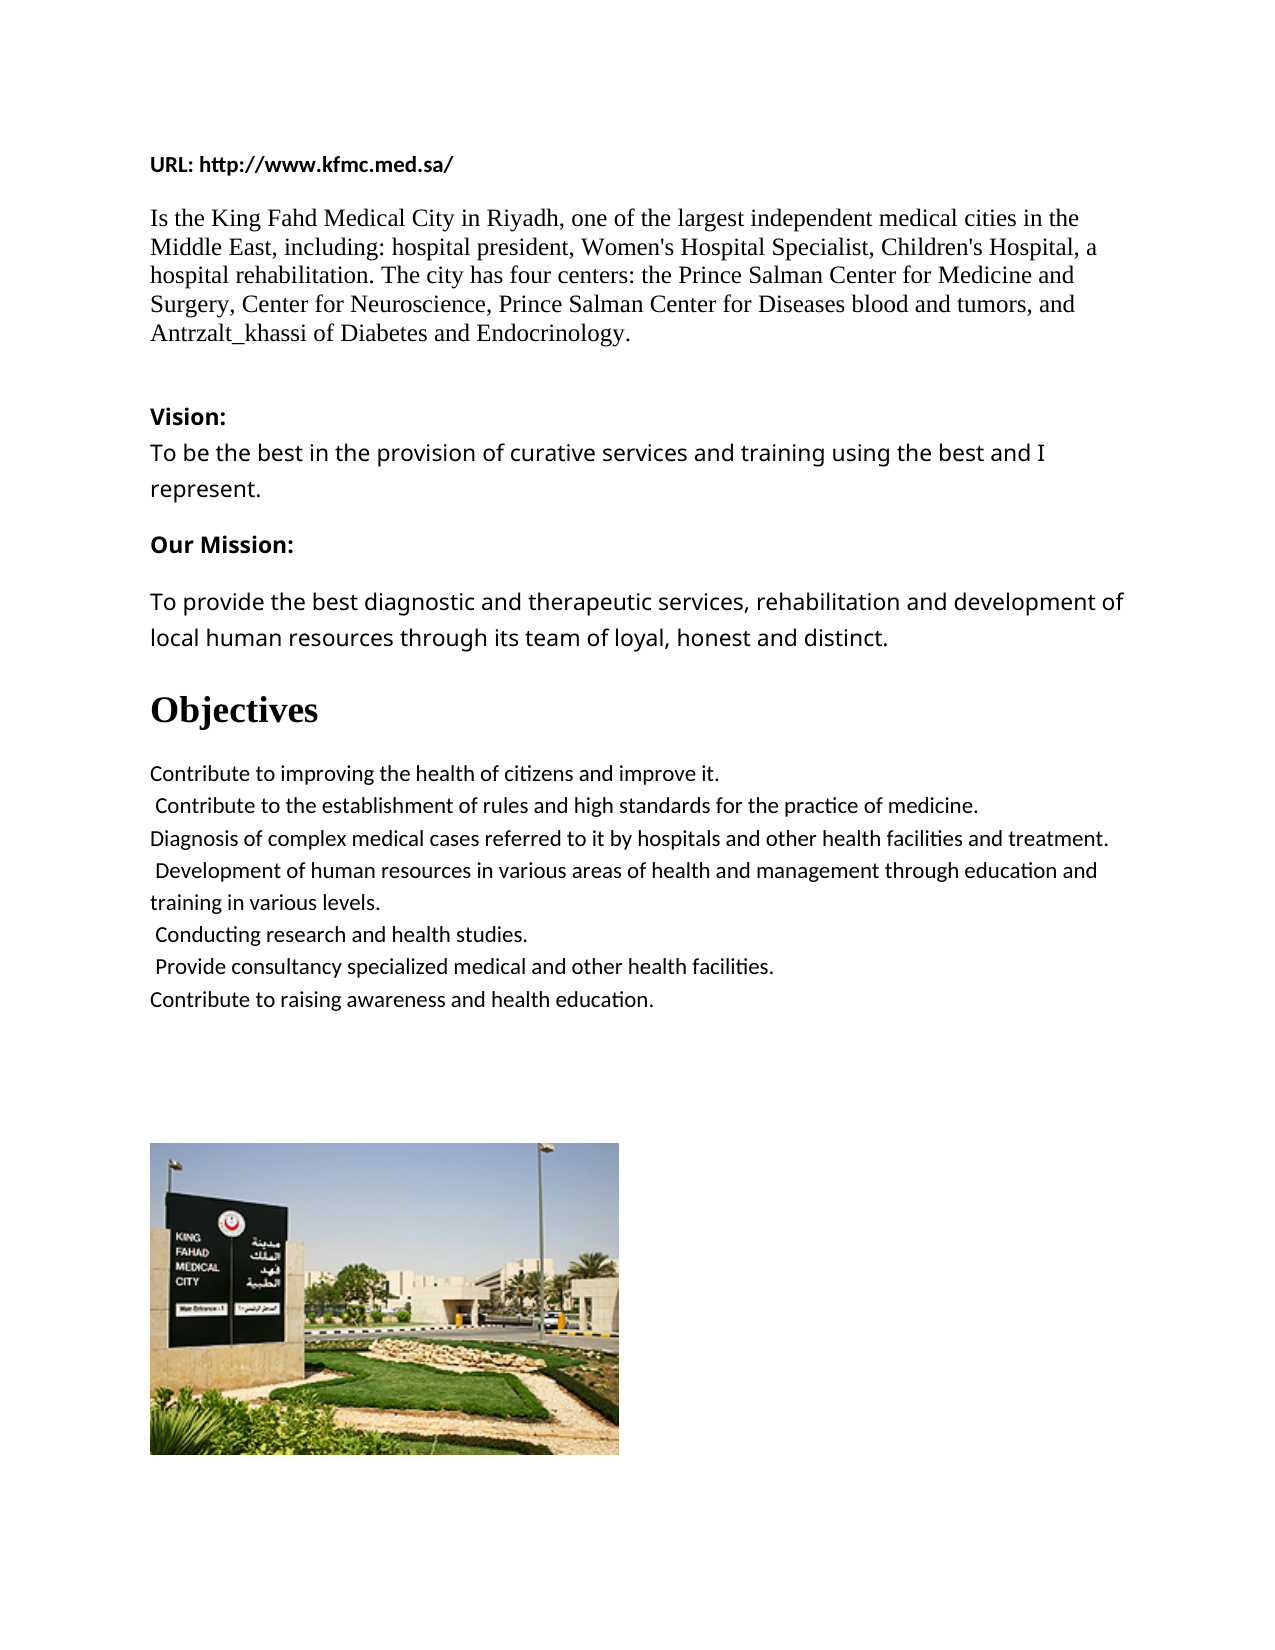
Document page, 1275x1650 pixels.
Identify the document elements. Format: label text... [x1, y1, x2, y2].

text Our Mission: [150, 529, 1125, 561]
picture [150, 1143, 619, 1455]
text Contribute to improving the health of citizens and improve it. Contribute to the establishment of rules and high standards for the practice of medicine. Diagnosis of complex medical cases referred to it by hospitals and other health facilities and treatment. Development of human resources in various areas of health and management through education and training in various levels. Conducting research and health studies. Provide consultancy specialized medical and other health facilities. Contribute to raising awareness and health education. [150, 759, 1125, 1013]
text Is the King Fahd Medical City in Riyadh, one of the largest independent medical cities in the Middle East, including: hospital president, Women's Hospital Specialist, Children's Hospital, a hospital rehabilitation. The city has four centers: the Prince Salman Center for Medicine and Surgery, Center for Neuroscience, Prince Salman Center for Diseases blood and tumors, and Antrzalt_khassi of Diabetes and Endocrinology. [150, 203, 1125, 347]
text Vision: To be the best in the provision of curative services and training using the best and I represent. [150, 401, 1125, 504]
text Objectives [150, 687, 1125, 730]
text URL: http://www.kfmc.med.sa/ [150, 150, 1125, 178]
text To provide the best diagnostic and therapeutic services, rehabilitation and development of local human resources through its team of loyal, honest and distinct. [150, 586, 1125, 653]
